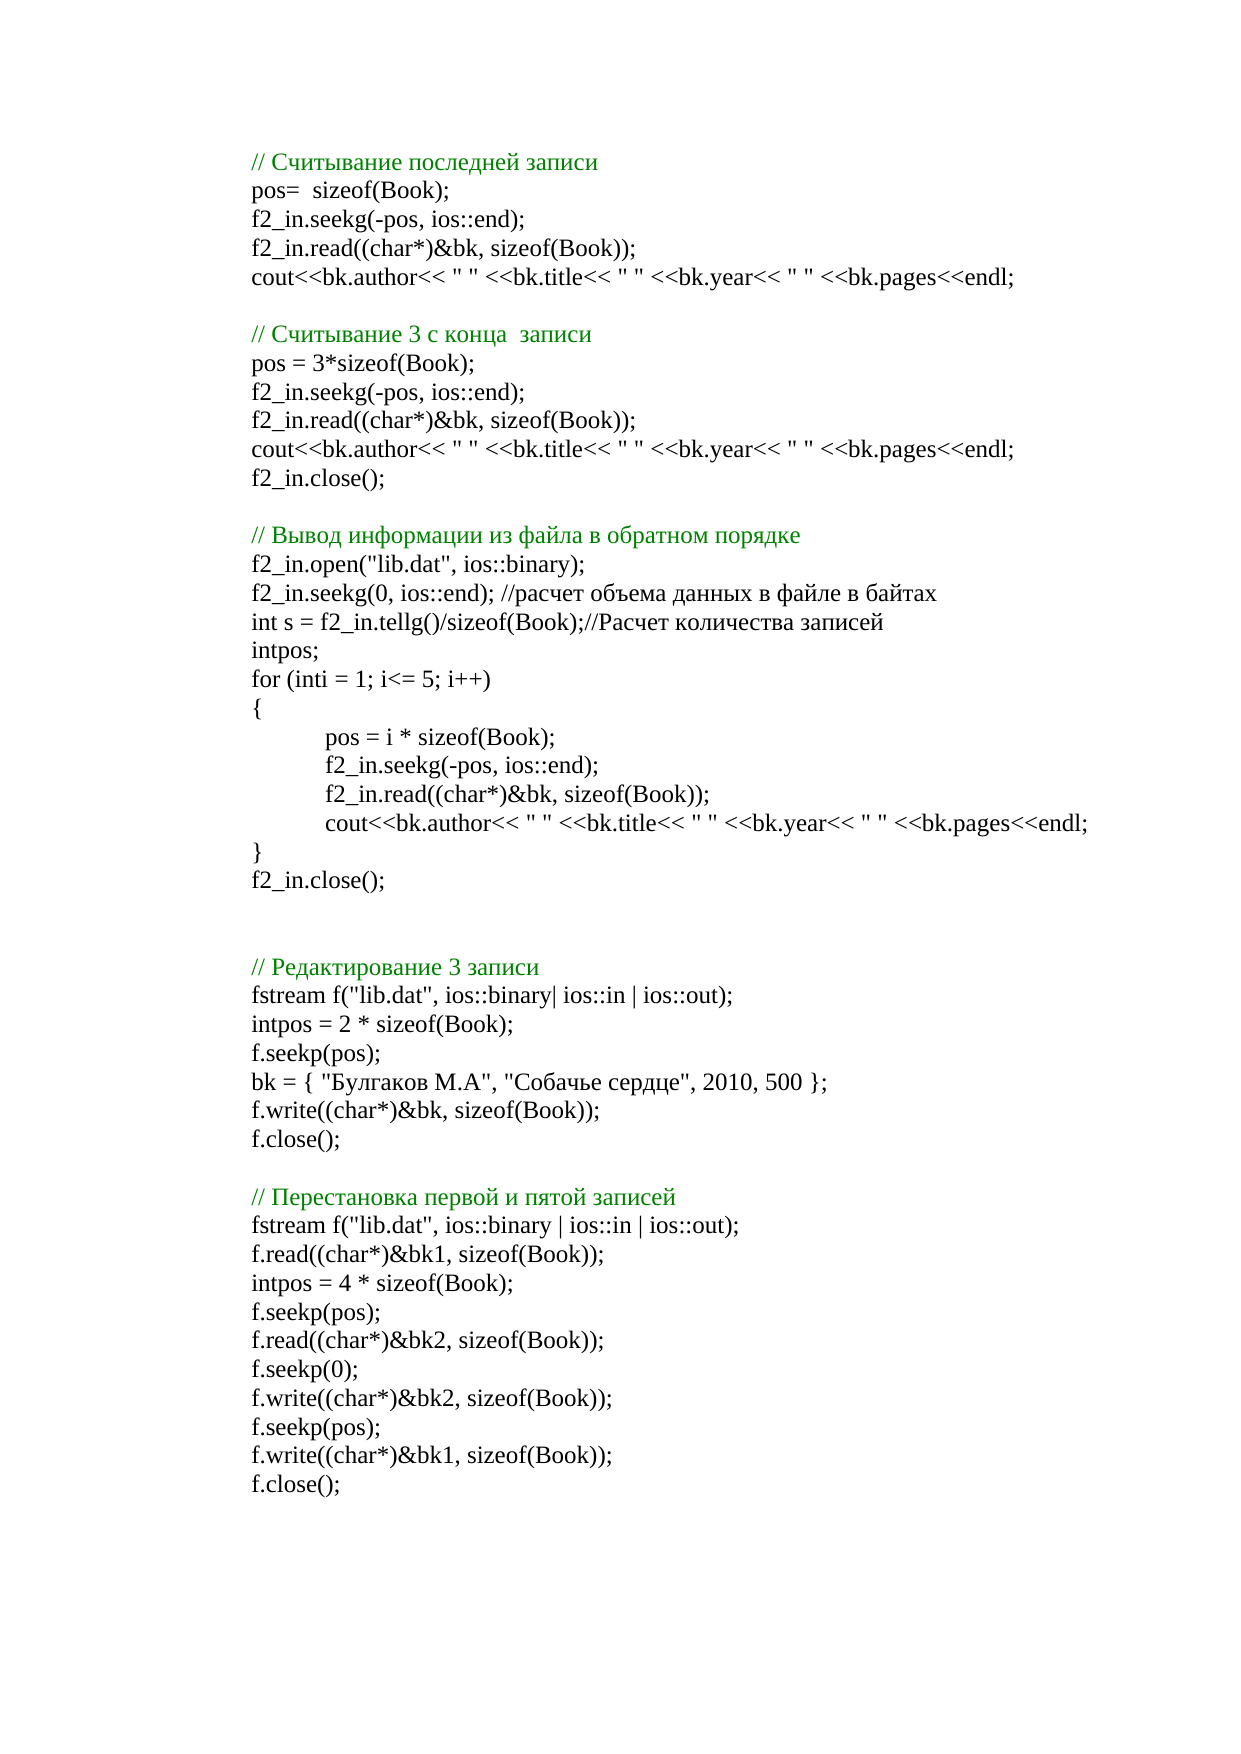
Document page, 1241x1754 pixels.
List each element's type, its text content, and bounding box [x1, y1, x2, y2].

text f.seekp(0); [177, 1354, 1152, 1383]
text bk = { "Булгаков М.А", "Собачье сердце", 2010, 500 }; [177, 1067, 1152, 1096]
text f2_in.read((char*)&bk, sizeof(Book)); [177, 233, 1152, 262]
text f2_in.close(); [177, 463, 1152, 492]
text for (inti = 1; i<= 5; i++) [177, 664, 1152, 693]
text f.write((char*)&bk, sizeof(Book)); [177, 1096, 1152, 1124]
text intpos; [177, 636, 1152, 664]
text fstream f("lib.dat", ios::binary| ios::in | ios::out); [177, 981, 1152, 1009]
text f2_in.read((char*)&bk, sizeof(Book)); [177, 406, 1152, 434]
text f.write((char*)&bk1, sizeof(Book)); [177, 1441, 1152, 1469]
text f2_in.seekg(-pos, ios::end); [177, 377, 1152, 406]
text f2_in.seekg(0, ios::end); //расчет объема данных в файле в байтах [177, 578, 1152, 607]
text f.close(); [177, 1469, 1152, 1498]
text f.seekp(pos); [177, 1038, 1152, 1067]
text intpos = 2 * sizeof(Book); [177, 1009, 1152, 1038]
text f.seekp(pos); [177, 1297, 1152, 1326]
text f2_in.seekg(-pos, ios::end); [177, 204, 1152, 233]
text int s = f2_in.tellg()/sizeof(Book);//Расчет количества записей [177, 607, 1152, 636]
text f2_in.close(); [177, 866, 1152, 894]
text f2_in.open("lib.dat", ios::binary); [177, 549, 1152, 578]
text // Вывод информации из файла в обратном порядке [177, 521, 1152, 549]
text f.write((char*)&bk2, sizeof(Book)); [177, 1383, 1152, 1412]
text // Редактирование 3 записи [177, 952, 1152, 981]
text // Перестановка первой и пятой записей [177, 1182, 1152, 1211]
text intpos = 4 * sizeof(Book); [177, 1268, 1152, 1297]
text f.close(); [177, 1124, 1152, 1153]
text } [177, 837, 1152, 866]
text // Считывание 3 с конца записи [177, 319, 1152, 348]
text f.seekp(pos); [177, 1412, 1152, 1441]
text cout<<bk.author<< " " <<bk.title<< " " <<bk.year<< " " <<bk.pages<<endl; [177, 434, 1152, 463]
text { [177, 693, 1152, 722]
text f2_in.seekg(-pos, ios::end); [177, 751, 1152, 779]
text // Считывание последней записи [177, 147, 1152, 176]
text pos = i * sizeof(Book); [177, 722, 1152, 751]
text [177, 262, 1152, 291]
text f.read((char*)&bk1, sizeof(Book)); [177, 1239, 1152, 1268]
text f.read((char*)&bk2, sizeof(Book)); [177, 1326, 1152, 1354]
text fstream f("lib.dat", ios::binary | ios::in | ios::out); [177, 1211, 1152, 1239]
text cout<<bk.author<< " " <<bk.title<< " " <<bk.year<< " " <<bk.pages<<endl; [177, 808, 1152, 837]
text pos= sizeof(Book); [177, 176, 1152, 204]
text f2_in.read((char*)&bk, sizeof(Book)); [177, 779, 1152, 808]
text pos = 3*sizeof(Book); [177, 348, 1152, 377]
